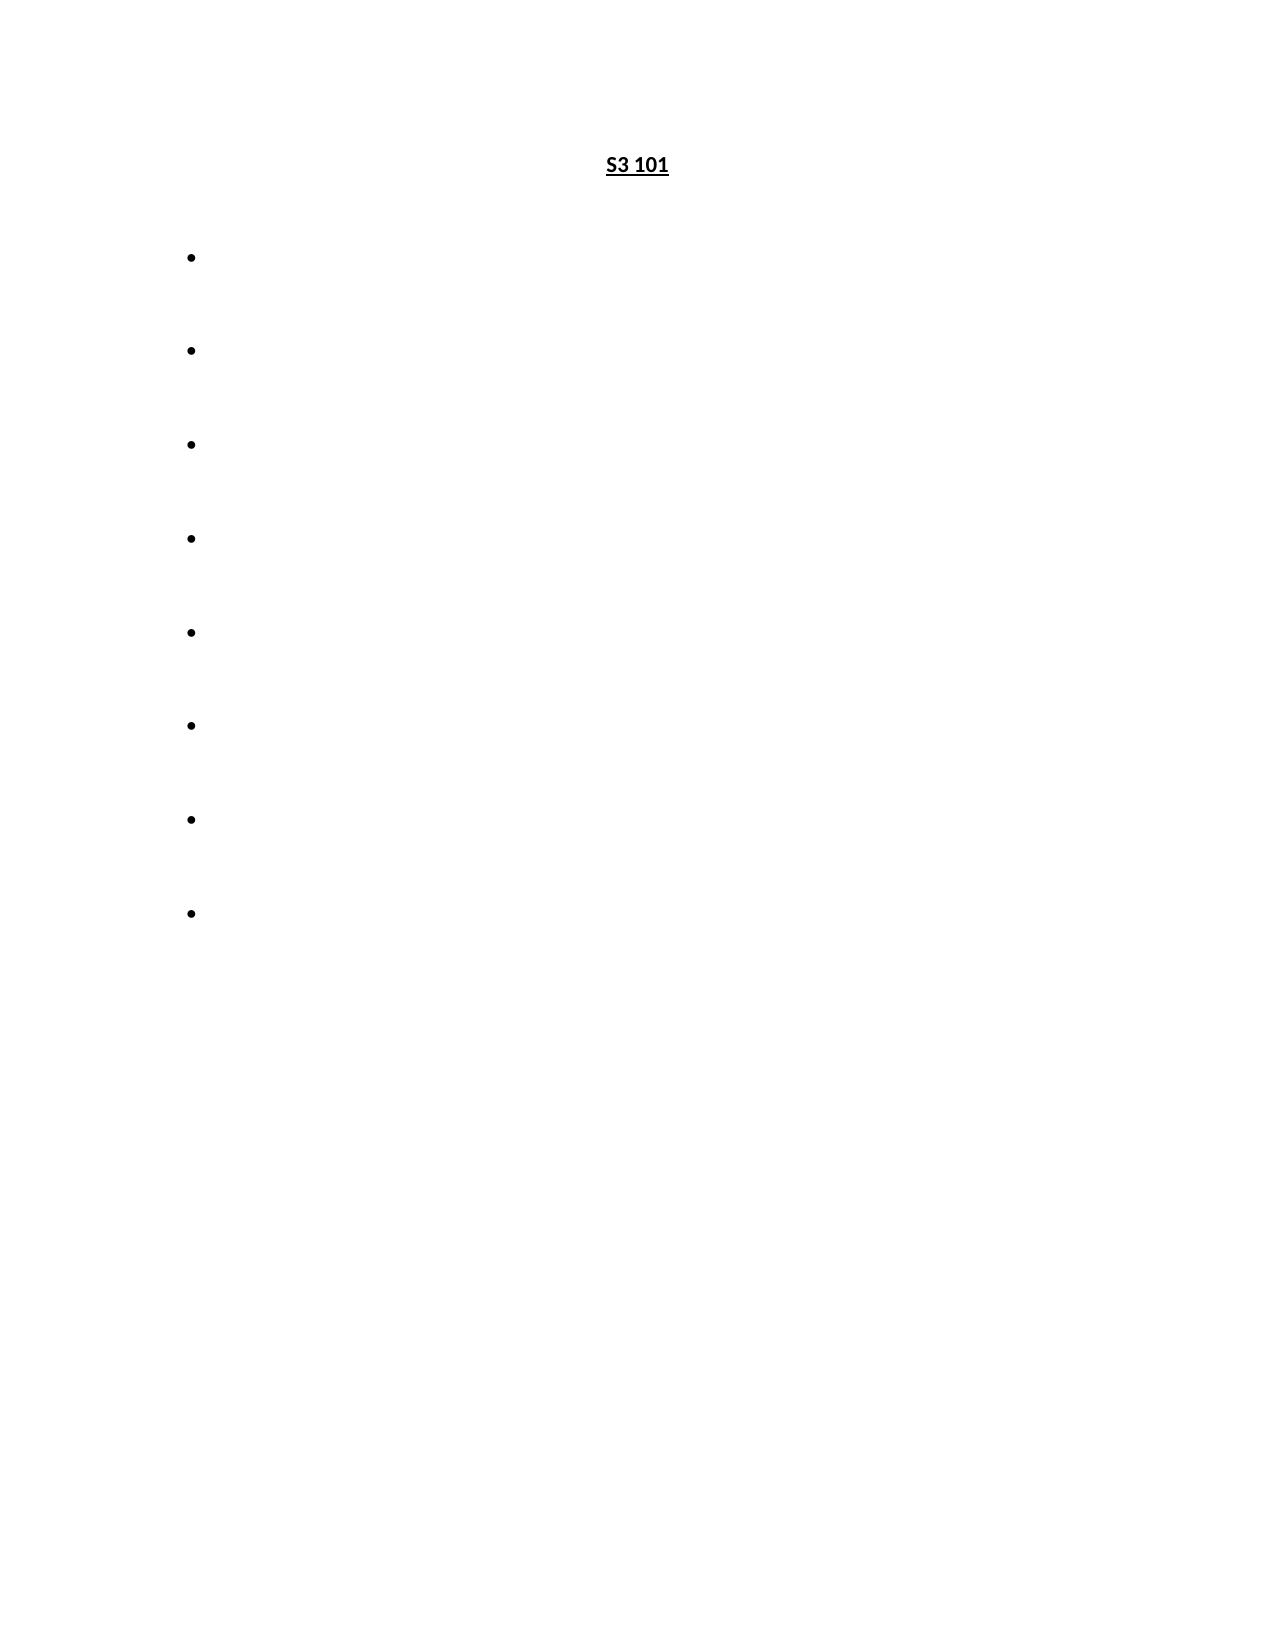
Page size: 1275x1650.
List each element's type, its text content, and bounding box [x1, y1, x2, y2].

text S3 101 [150, 150, 1125, 178]
